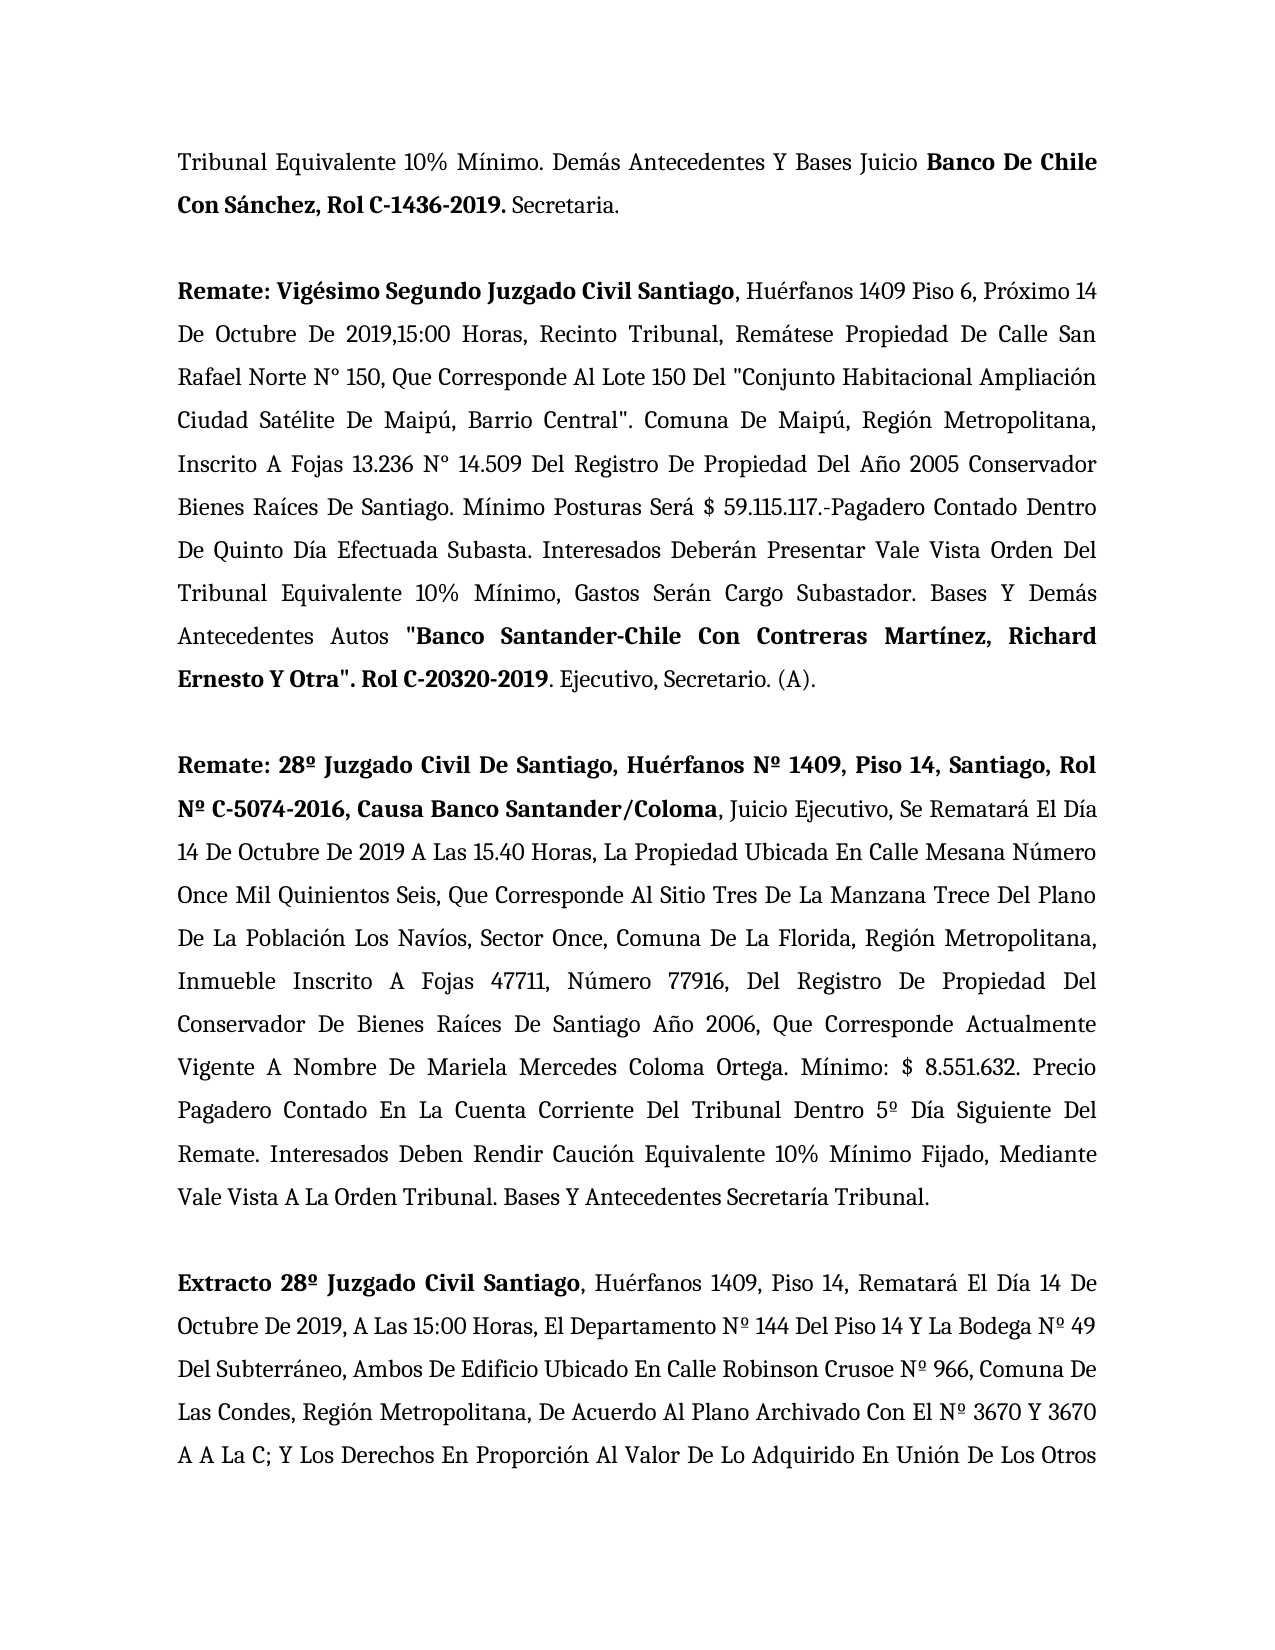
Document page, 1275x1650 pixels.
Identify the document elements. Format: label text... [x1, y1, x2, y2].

text Remate: 28º Juzgado Civil De Santiago, Huérfanos Nº 1409, Piso 14, Santiago, Rol Nº C-5074-2016, Causa Banco Santander/Coloma, Juicio Ejecutivo, Se Rematará El Día 14 De Octubre De 2019 A Las 15.40 Horas, La Propiedad Ubicada En Calle Mesana Número Once Mil Quinientos Seis, Que Corresponde Al Sitio Tres De La Manzana Trece Del Plano De La Población Los Navíos, Sector Once, Comuna De La Florida, Región Metropolitana, Inmueble Inscrito A Fojas 47711, Número 77916, Del Registro De Propiedad Del Conservador De Bienes Raíces De Santiago Año 2006, Que Corresponde Actualmente Vigente A Nombre De Mariela Mercedes Coloma Ortega. Mínimo: $ 8.551.632. Precio Pagadero Contado En La Cuenta Corriente Del Tribunal Dentro 5º Día Siguiente Del Remate. Interesados Deben Rendir Caución Equivalente 10% Mínimo Fijado, Mediante Vale Vista A La Orden Tribunal. Bases Y Antecedentes Secretaría Tribunal. [177, 751, 1098, 1211]
text Remate: Vigésimo Segundo Juzgado Civil Santiago, Huérfanos 1409 Piso 6, Próximo 14 De Octubre De 2019,15:00 Horas, Recinto Tribunal, Remátese Propiedad De Calle San Rafael Norte N° 150, Que Corresponde Al Lote 150 Del "Conjunto Habitacional Ampliación Ciudad Satélite De Maipú, Barrio Central". Comuna De Maipú, Región Metropolitana, Inscrito A Fojas 13.236 N° 14.509 Del Registro De Propiedad Del Año 2005 Conservador Bienes Raíces De Santiago. Mínimo Posturas Será $ 59.115.117.-Pagadero Contado Dentro De Quinto Día Efectuada Subasta. Interesados Deberán Presentar Vale Vista Orden Del Tribunal Equivalente 10% Mínimo, Gastos Serán Cargo Subastador. Bases Y Demás Antecedentes Autos "Banco Santander-Chile Con Contreras Martínez, Richard Ernesto Y Otra". Rol C-20320-2019. Ejecutivo, Secretario. (A). [177, 277, 1098, 694]
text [177, 148, 1098, 219]
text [177, 1269, 1098, 1470]
